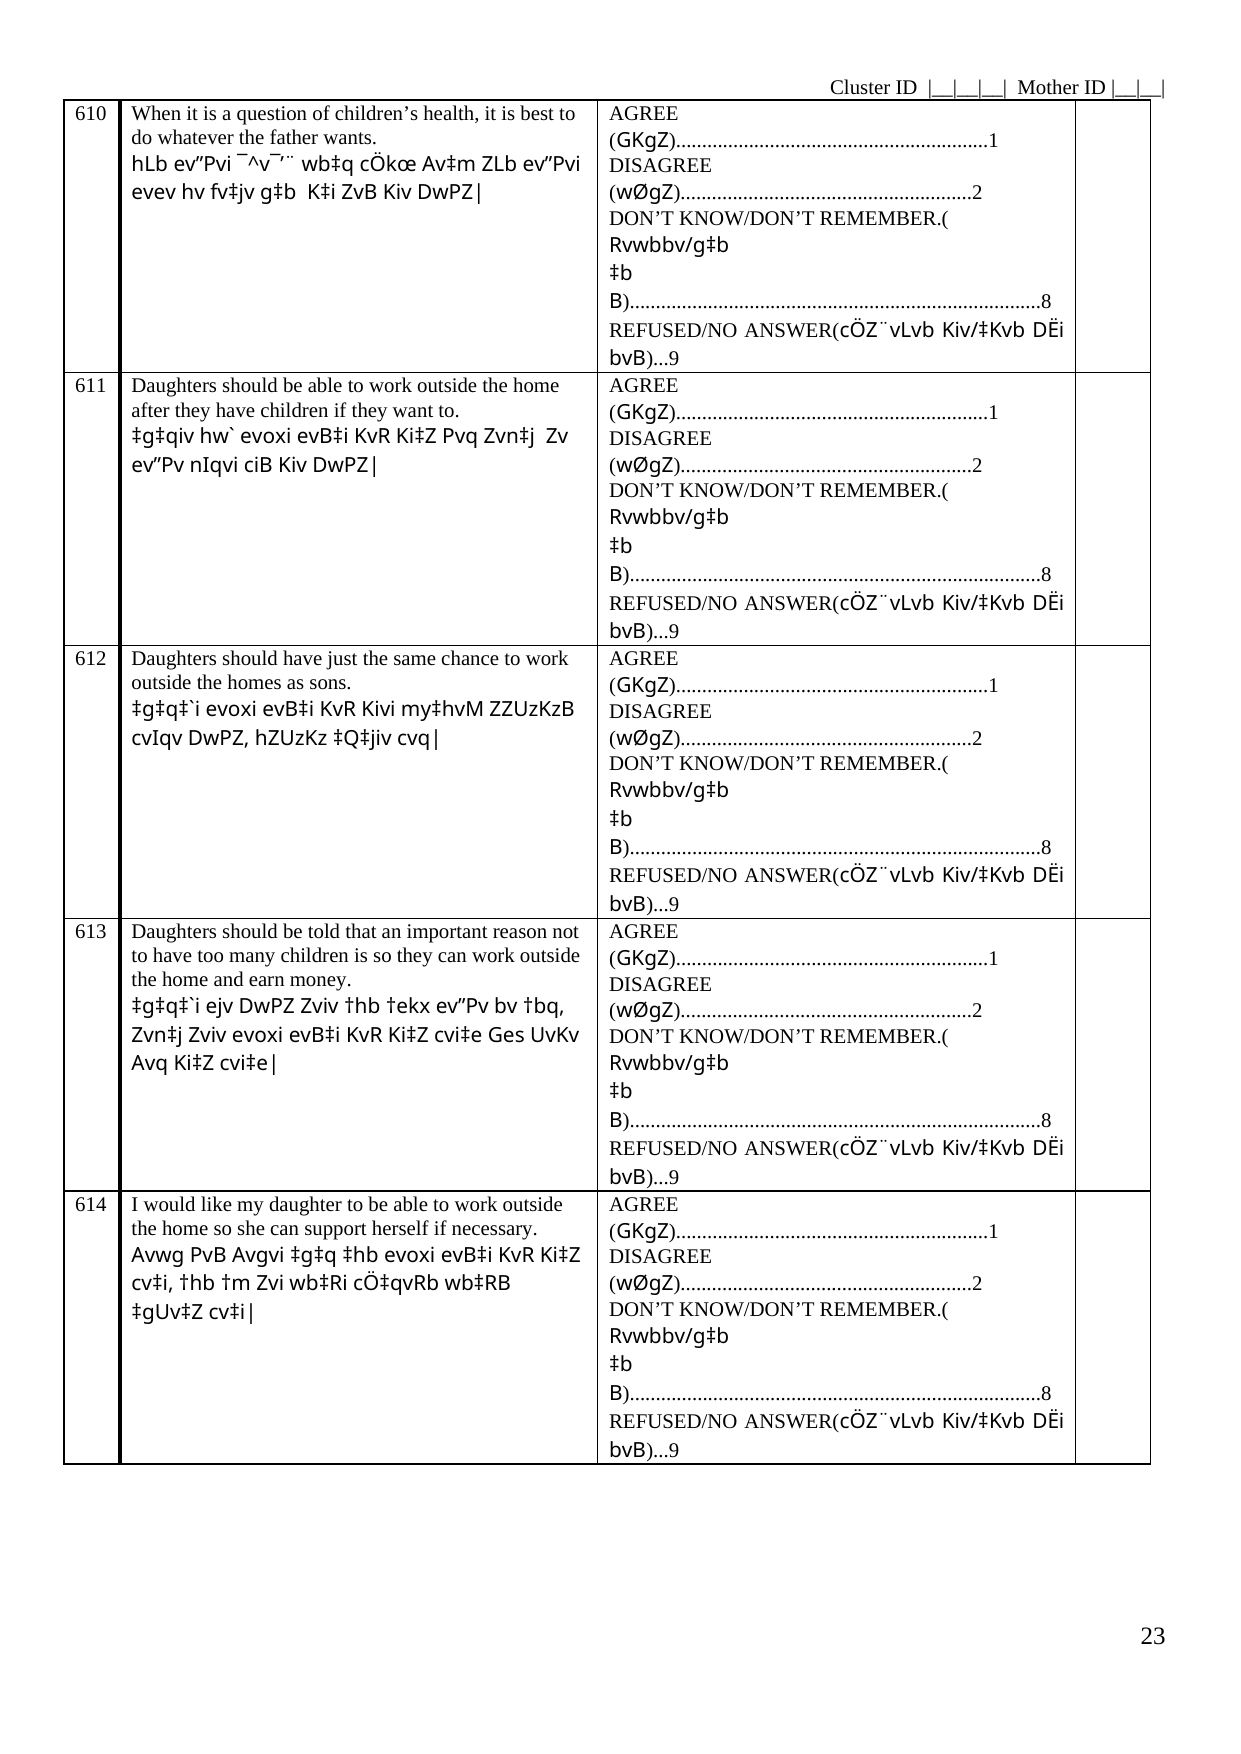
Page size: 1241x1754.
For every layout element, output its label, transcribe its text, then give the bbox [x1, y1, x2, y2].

table_cell Daughters should be able to work outside the home after they have children if they want to. ‡g‡qiv hw` evoxi evB‡i KvR Ki‡Z Pvq Zvn‡j Zv ev”Pv nIqvi ciB Kiv DwPZ| [122, 373, 597, 645]
table_cell [65, 373, 118, 645]
table_cell I would like my daughter to be able to work outside the home so she can support herself if necessary. Avwg PvB Avgvi ‡g‡q ‡hb evoxi evB‡i KvR Ki‡Z cv‡i, †hb †m Zvi wb‡Ri cÖ‡qvRb wb‡RB ‡gUv‡Z cv‡i| [122, 1192, 597, 1463]
table_cell Daughters should have just the same chance to work outside the homes as sons. ‡g‡q‡`i evoxi evB‡i KvR Kivi my‡hvM ZZUzKzB cvIqv DwPZ, hZUzKz ‡Q‡jiv cvq| [122, 646, 597, 917]
table_cell Daughters should be told that an important reason not to have too many children is so they can work outside the home and earn money. ‡g‡q‡`i ejv DwPZ Zviv †hb †ekx ev”Pv bv †bq, Zvn‡j Zviv evoxi evB‡i KvR Ki‡Z cvi‡e Ges UvKv Avq Ki‡Z cvi‡e| [122, 919, 597, 1190]
table_cell [65, 1192, 118, 1463]
table_cell [65, 646, 118, 917]
table_cell [1076, 919, 1150, 1190]
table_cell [598, 1192, 1075, 1463]
table_cell [65, 919, 118, 1190]
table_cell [598, 101, 1075, 372]
table_cell When it is a question of children’s health, it is best to do whatever the father wants. hLb ev”Pvi ¯^v¯’¨ wb‡q cÖkœ Av‡m ZLb ev”Pvi evev hv fv‡jv g‡b K‡i ZvB Kiv DwPZ| [122, 101, 597, 372]
table_cell [1076, 101, 1150, 372]
table_cell [65, 101, 118, 372]
table_cell [1076, 646, 1150, 917]
table_cell [1076, 1192, 1150, 1463]
table_cell [1076, 373, 1150, 645]
